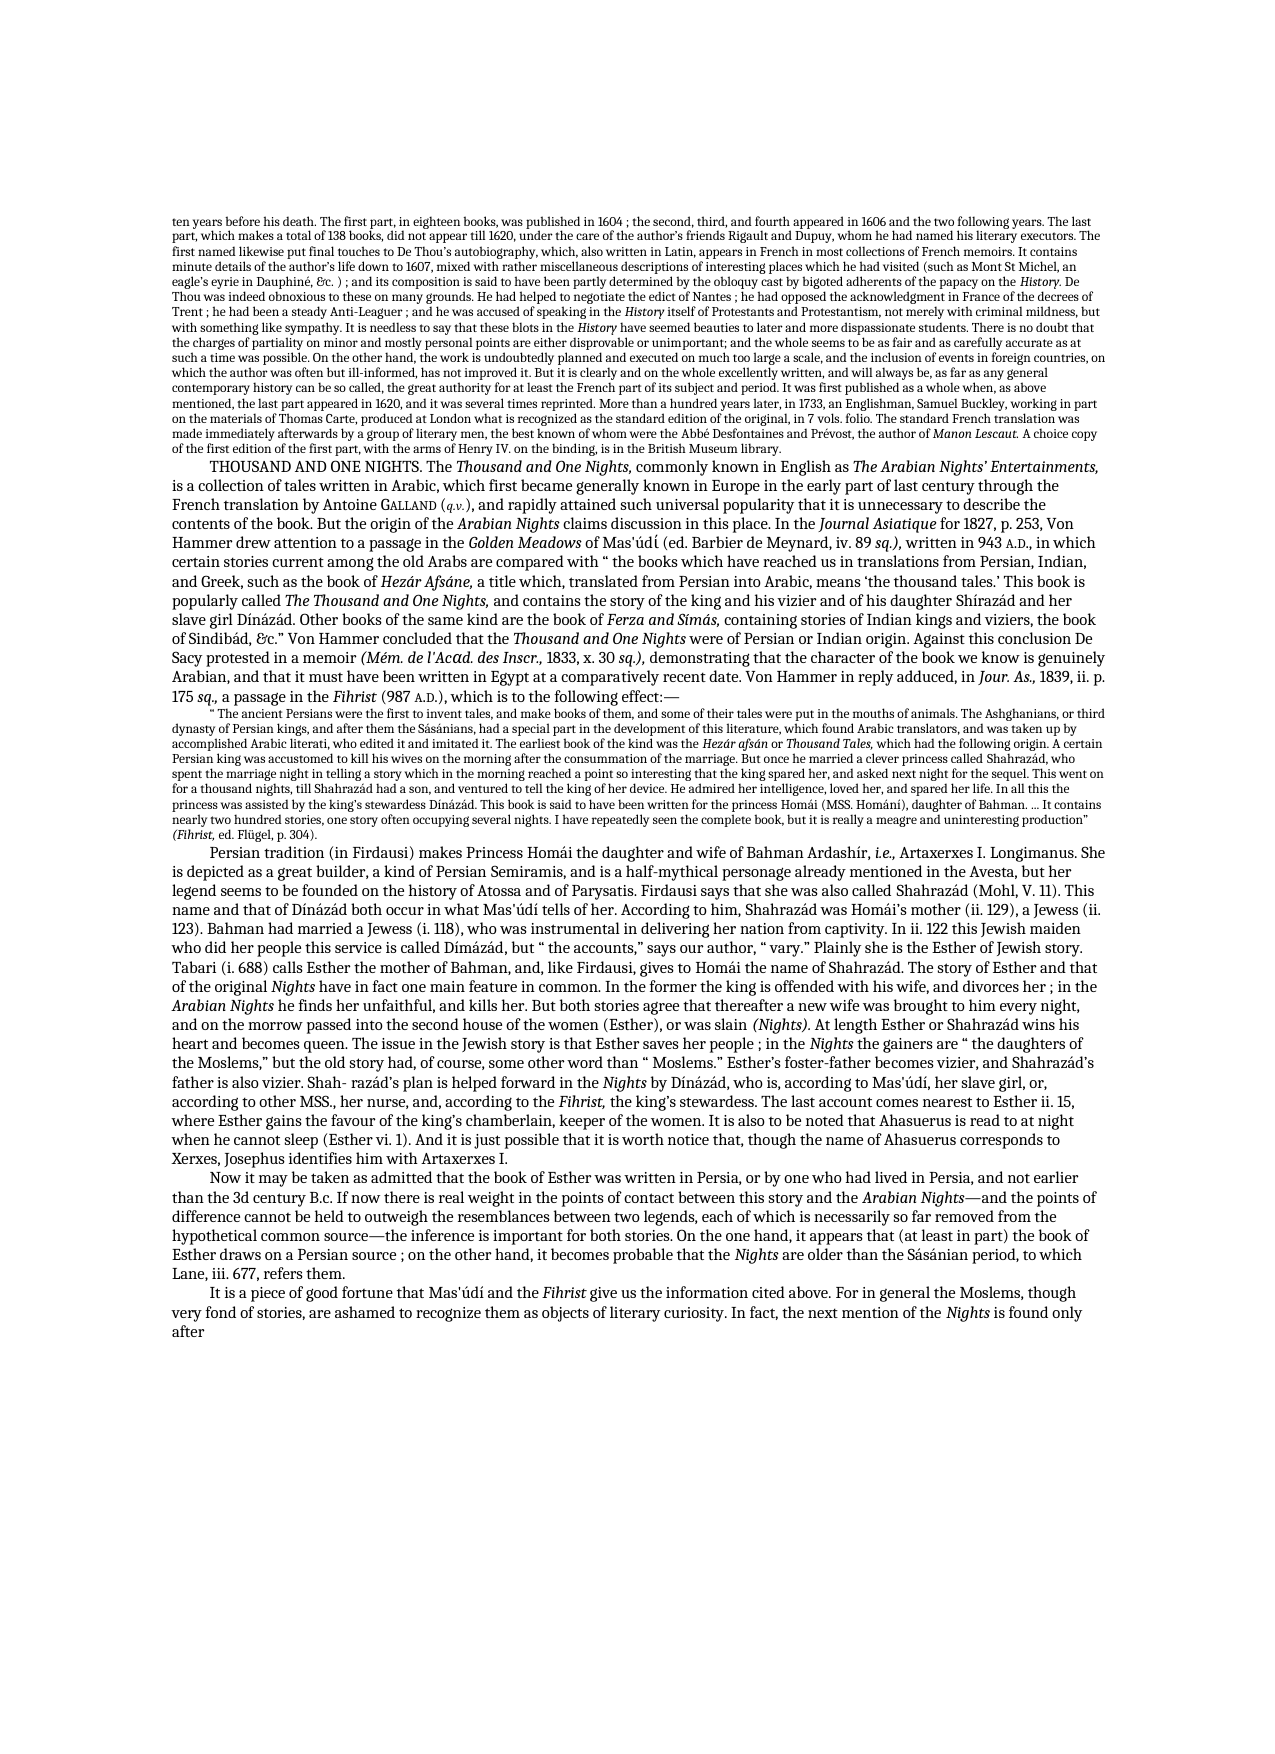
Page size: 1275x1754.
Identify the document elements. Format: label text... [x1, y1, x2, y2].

text “ The ancient Persians were the first to invent tales, and make books of them, and some of their tales were put in the mouths of animals. The Ashghanians, or third dynasty of Persian kings, and after them the Sásánians, had a special part in the development of this literature, which found Arabic translators, and was taken up by accomplished Arabic literati, who edited it and imitated it. The earliest book of the kind was the Hezár afsán or Thousand Tales, which had the following origin. A certain Persian king was accustomed to kill his wives on the morning after the consummation of the marriage. But once he married a clever princess called Shahrazád, who spent the marriage night in telling a story which in the morning reached a point so interesting that the king spared her, and asked next night for the sequel. This went on for a thousand nights, till Shahrazád had a son, and ventured to tell the king of her device. He admired her intelligence, loved her, and spared her life. In all this the princess was assisted by the king’s stewardess Dínázád. This book is said to have been written for the princess Homái (MSS. Homání), daughter of Bahman. ... It contains nearly two hundred stories, one story often occupying several nights. I have repeatedly seen the complete book, but it is really a meagre and uninteresting production” (Fihrist, ed. Flügel, p. 304). [172, 706, 1107, 843]
text ten years before his death. The first part, in eighteen books, was published in 1604 ; the second, third, and fourth appeared in 1606 and the two following years. The last part, which makes a total of 138 books, did not appear till 1620, under the care of the author’s friends Rigault and Dupuy, whom he had named his literary executors. The first named likewise put final touches to De Thou’s autobiography, which, also written in Latin, appears in French in most collections of French memoirs. It contains minute details of the author’s life down to 1607, mixed with rather miscellaneous descriptions of interesting places which he had visited (such as Mont St Michel, an eagle’s eyrie in Dauphiné, &c. ) ; and its composition is said to have been partly determined by the obloquy cast by bigoted adherents of the papacy on the History. De Thou was indeed obnoxious to these on many grounds. He had helped to negotiate the edict of Nantes ; he had opposed the acknowledgment in France of the decrees of Trent ; he had been a steady Anti-Leaguer ; and he was accused of speaking in the History itself of Protestants and Protestantism, not merely with criminal mildness, but with something like sympathy. It is needless to say that these blots in the History have seemed beauties to later and more dispassionate students. There is no doubt that the charges of partiality on minor and mostly personal points are either disprovable or unimportant; and the whole seems to be as fair and as carefully accurate as at such a time was possible. On the other hand, the work is undoubtedly planned and executed on much too large a scale, and the inclusion of events in foreign countries, on which the author was often but ill-informed, has not improved it. But it is clearly and on the whole excellently written, and will always be, as far as any general contemporary history can be so called, the great authority for at least the French part of its subject and period. It was first published as a whole when, as above mentioned, the last part appeared in 1620, and it was several times reprinted. More than a hundred years later, in 1733, an Englishman, Samuel Buckley, working in part on the materials of Thomas Carte, produced at London what is recognized as the standard edition of the original, in 7 vols. folio. The standard French translation was made immediately afterwards by a group of literary men, the best known of whom were the Abbé Desfontaines and Prévost, the author of Manon Lescaut. A choice copy of the first edition of the first part, with the arms of Henry IV. on the binding, is in the British Museum library. [172, 214, 1107, 457]
text Now it may be taken as admitted that the book of Esther was written in Persia, or by one who had lived in Persia, and not earlier than the 3d century B.c. If now there is real weight in the points of contact between this story and the Arabian Nights—and the points of difference cannot be held to outweigh the resemblances between two legends, each of which is necessarily so far removed from the hypothetical common source—the inference is important for both stories. On the one hand, it appears that (at least in part) the book of Esther draws on a Persian source ; on the other hand, it becomes probable that the Nights are older than the Sásánian period, to which Lane, iii. 677, refers them. [172, 1169, 1107, 1284]
text THOUSAND AND ONE NIGHTS. The Thousand and One Nights, commonly known in English as The Arabian Nights’ Entertainments, is a collection of tales written in Arabic, which first became generally known in Europe in the early part of last century through the French translation by Antoine Galland (q.v.), and rapidly attained such universal popularity that it is unnecessary to describe the contents of the book. But the origin of the Arabian Nights claims discussion in this place. In the Journal Asiatique for 1827, p. 253, Von Hammer drew attention to a passage in the Golden Meadows of Mas'údί (ed. Barbier de Meynard, iv. 89 sq.), written in 943 a.d., in which certain stories current among the old Arabs are compared with “ the books which have reached us in translations from Persian, Indian, and Greek, such as the book of Hezár Afsáne, a title which, translated from Persian into Arabic, means ‘the thousand tales.’ This book is popularly called The Thousand and One Nights, and contains the story of the king and his vizier and of his daughter Shírazád and her slave girl Dínázád. Other books of the same kind are the book of Ferza and Símás, containing stories of Indian kings and viziers, the book of Sindibád, &c.” Von Hammer concluded that the Thousand and One Nights were of Persian or Indian origin. Against this conclusion De Sacy protested in a memoir (Mém. de l'Acαd. des Inscr., 1833, x. 30 sq.), demonstrating that the character of the book we know is genuinely Arabian, and that it must have been written in Egypt at a comparatively recent date. Von Hammer in reply adduced, in Jour. As., 1839, ii. p. 175 sq., a passage in the Fihrist (987 a.d.), which is to the following effect:— [172, 457, 1107, 706]
text Persian tradition (in Firdausi) makes Princess Homái the daughter and wife of Bahman Ardashír, i.e., Artaxerxes I. Longimanus. She is depicted as a great builder, a kind of Persian Semiramis, and is a half-mythical personage already mentioned in the Avesta, but her legend seems to be founded on the history of Atossa and of Parysatis. Firdausi says that she was also called Shahrazád (Mohl, V. 11). This name and that of Dínázád both occur in what Mas'údí tells of her. According to him, Shahrazád was Homái’s mother (ii. 129), a Jewess (ii. 123). Bahman had married a Jewess (i. 118), who was instrumental in delivering her nation from captivity. In ii. 122 this Jewish maiden who did her people this service is called Dímázád, but “ the accounts,” says our author, “ vary.” Plainly she is the Esther of Jewish story. Tabari (i. 688) calls Esther the mother of Bahman, and, like Firdausi, gives to Homái the name of Shahrazád. The story of Esther and that of the original Nights have in fact one main feature in common. In the former the king is offended with his wife, and divorces her ; in the Arabian Nights he finds her unfaithful, and kills her. But both stories agree that thereafter a new wife was brought to him every night, and on the morrow passed into the second house of the women (Esther), or was slain (Nights). At length Esther or Shahrazád wins his heart and becomes queen. The issue in the Jewish story is that Esther saves her people ; in the Nights the gainers are “ the daughters of the Moslems,” but the old story had, of course, some other word than “ Moslems.” Esther’s foster-father becomes vizier, and Shahrazád’s father is also vizier. Shah- razád’s plan is helped forward in the Nights by Dínázád, who is, according to Mas'údí, her slave girl, or, according to other MSS., her nurse, and, according to the Fihrist, the king’s stewardess. The last account comes nearest to Esther ii. 15, where Esther gains the favour of the king’s chamberlain, keeper of the women. It is also to be noted that Ahasuerus is read to at night when he cannot sleep (Esther vi. 1). And it is just possible that it is worth notice that, though the name of Ahasuerus corresponds to Xerxes, Josephus identifies him with Artaxerxes I. [172, 843, 1107, 1169]
text It is a piece of good fortune that Mas'údí and the Fihrist give us the information cited above. For in general the Moslems, though very fond of stories, are ashamed to recognize them as objects of literary curiosity. In fact, the next mention of the Nights is found only after [172, 1284, 1107, 1341]
